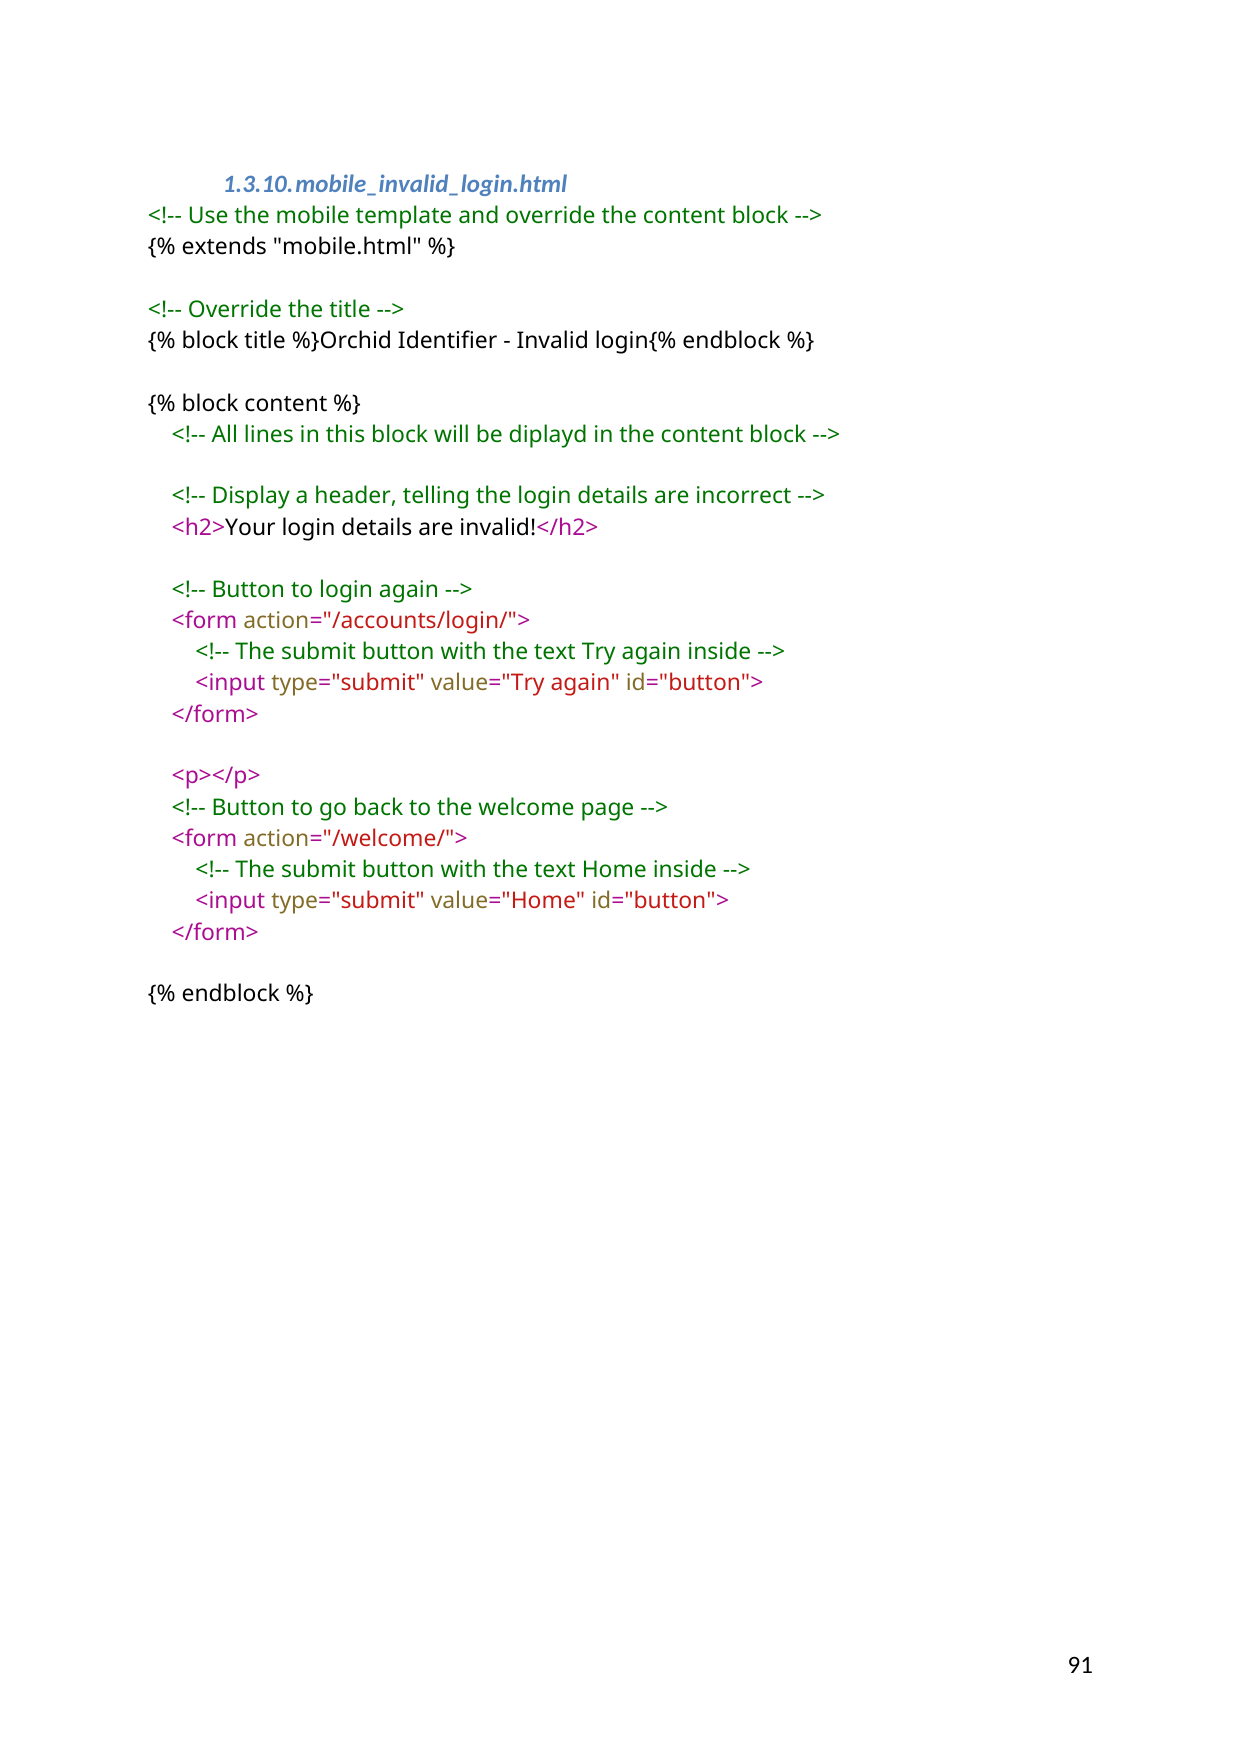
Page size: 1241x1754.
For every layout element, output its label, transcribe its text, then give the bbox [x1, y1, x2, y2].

text {% extends "mobile.html" %} [148, 230, 1093, 261]
text {% block title %}Orchid Identifier - Invalid login{% endblock %} [148, 324, 1093, 355]
text <!-- Display a header, telling the login details are incorrect --> [148, 479, 1093, 511]
text </form> [148, 916, 1093, 947]
text <form action="/welcome/"> [148, 822, 1093, 853]
text </form> [148, 697, 1093, 729]
text <!-- Override the title --> [148, 293, 1093, 324]
text <!-- Use the mobile template and override the content block --> [148, 199, 1093, 230]
text <form action="/accounts/login/"> [148, 604, 1093, 635]
text <input type="submit" value="Home" id="button"> [148, 884, 1093, 916]
text <!-- The submit button with the text Try again inside --> [148, 635, 1093, 666]
text <!-- Button to go back to the welcome page --> [148, 791, 1093, 822]
text <!-- Button to login again --> [148, 572, 1093, 604]
subtitle mobile_invalid_login.html [223, 168, 1093, 199]
text {% endblock %} [148, 977, 1093, 1008]
text <!-- All lines in this block will be diplayd in the content block --> [148, 418, 1093, 449]
text <input type="submit" value="Try again" id="button"> [148, 666, 1093, 697]
text <h2>Your login details are invalid!</h2> [148, 511, 1093, 542]
text <p></p> [148, 759, 1093, 791]
text <!-- The submit button with the text Home inside --> [148, 853, 1093, 884]
text {% block content %} [148, 386, 1093, 418]
